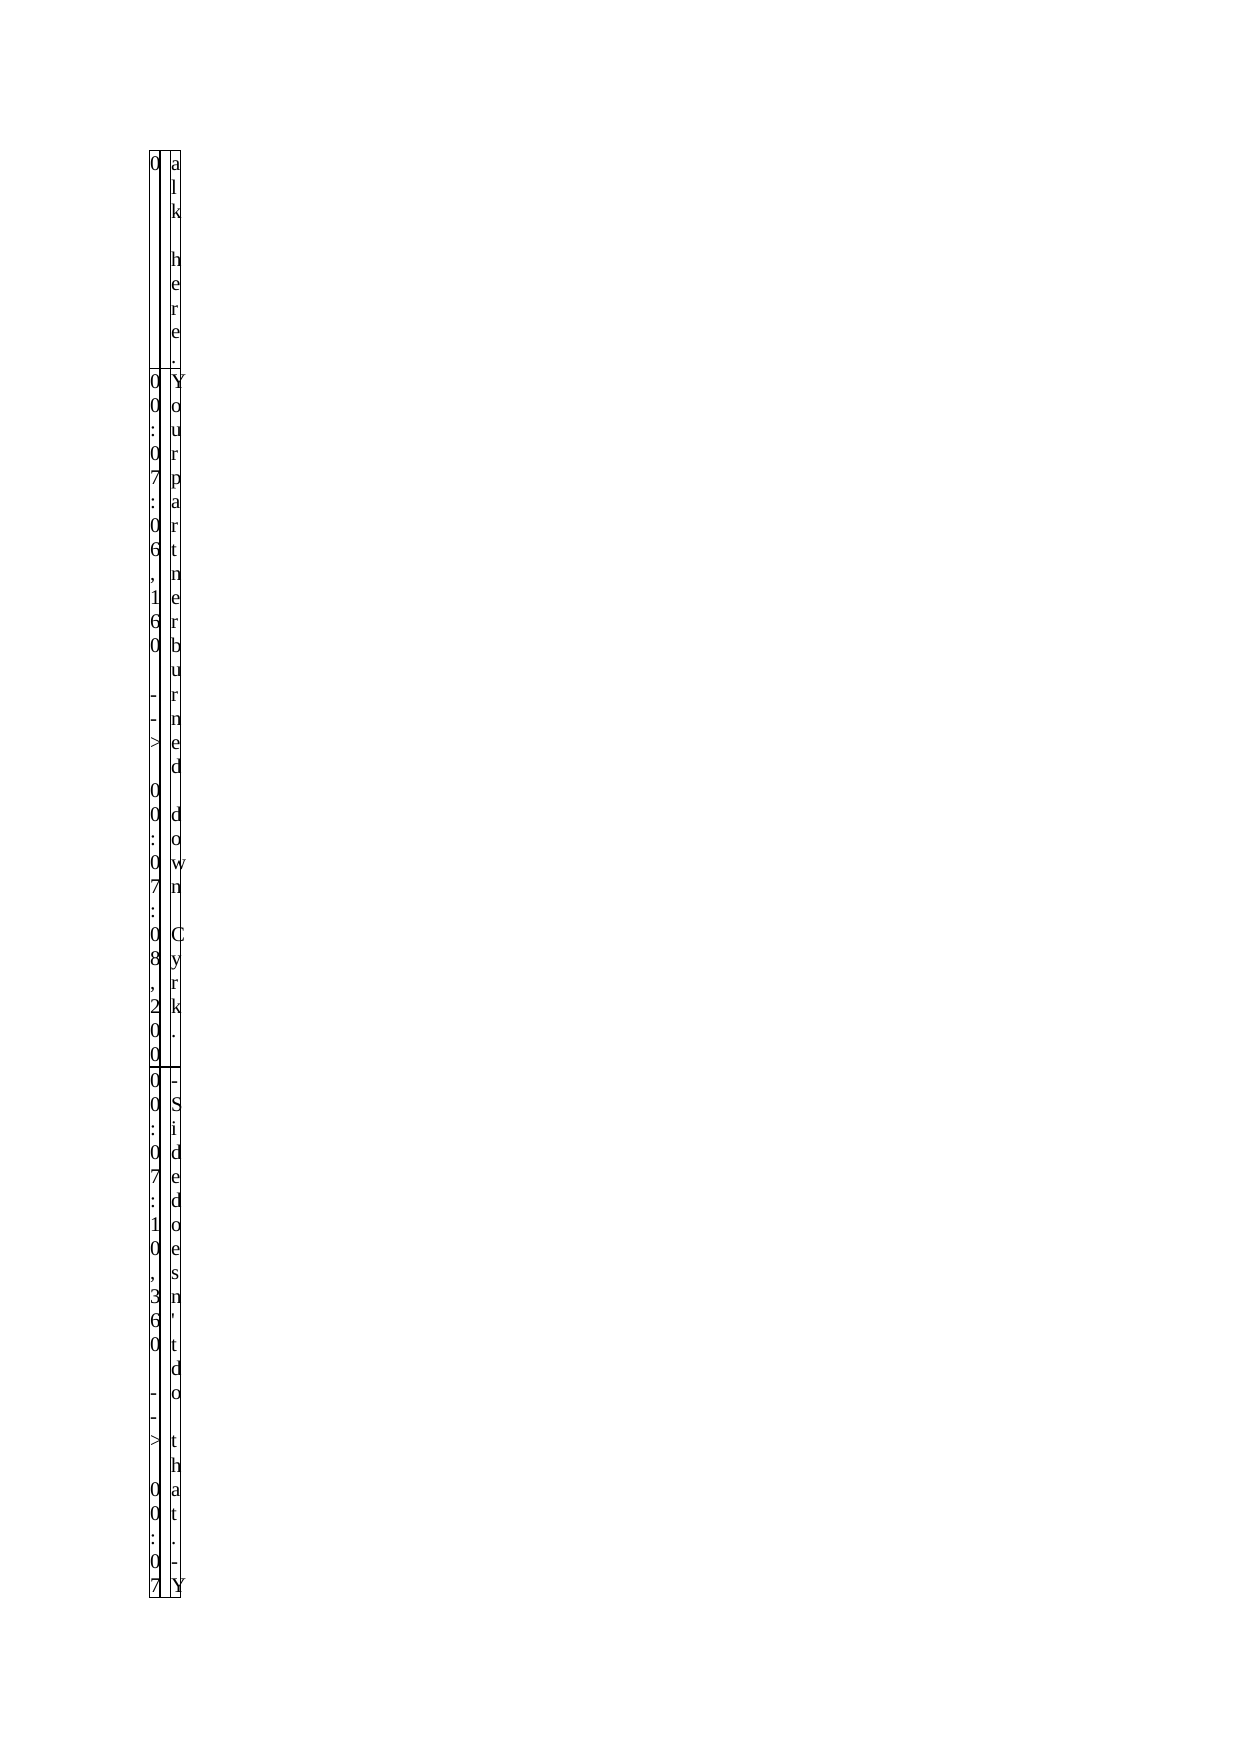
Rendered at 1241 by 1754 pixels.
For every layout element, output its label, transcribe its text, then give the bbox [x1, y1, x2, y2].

table_cell [161, 151, 170, 368]
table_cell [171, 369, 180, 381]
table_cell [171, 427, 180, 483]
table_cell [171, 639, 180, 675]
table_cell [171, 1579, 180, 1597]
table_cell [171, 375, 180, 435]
table_cell [161, 369, 170, 1066]
table_cell [161, 1068, 170, 1597]
